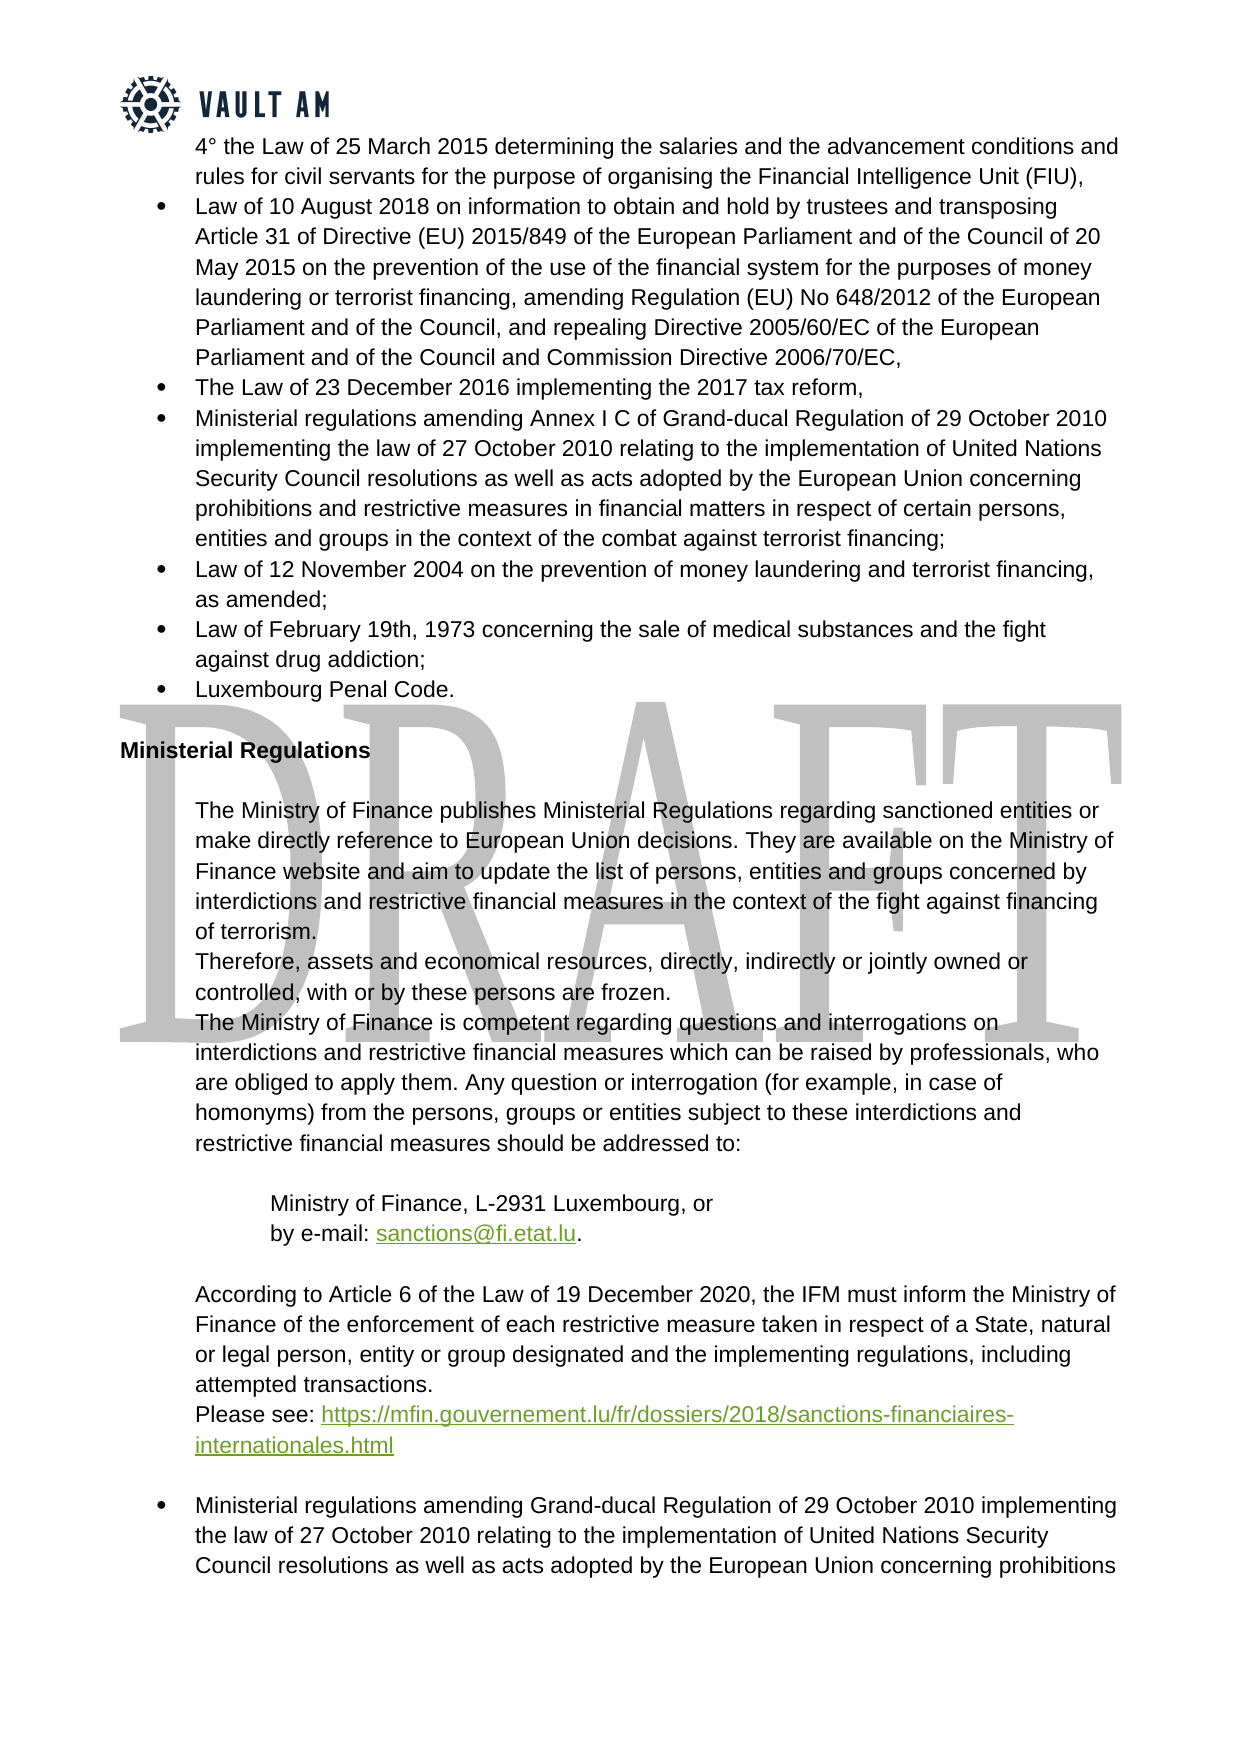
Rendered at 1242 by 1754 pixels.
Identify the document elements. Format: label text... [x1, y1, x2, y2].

list The Ministry of Finance publishes Ministerial Regulations regarding sanctioned entities or make directly reference to European Union decisions. They are available on the Ministry of Finance website and aim to update the list of persons, entities and groups concerned by interdictions and restrictive financial measures in the context of the fight against financing of terrorism. [195, 797, 1122, 944]
picture [120, 76, 329, 133]
list Therefore, assets and economical resources, directly, indirectly or jointly owned or controlled, with or by these persons are frozen. [195, 948, 1122, 1005]
list Law of February 19th, 1973 concerning the sale of medical substances and the fight against drug addiction; [157, 616, 1122, 672]
list Luxembourg Penal Code. [157, 676, 1122, 703]
list Ministerial Regulations [120, 737, 1122, 763]
list The Law of 23 December 2016 implementing the 2017 tax reform, [157, 374, 1122, 401]
list Please see: https://mfin.gouvernement.lu/fr/dossiers/2018/sanctions-financiaires-internationales.html [195, 1401, 1122, 1458]
list Law of 12 November 2004 on the prevention of money laundering and terrorist financing, as amended; [157, 556, 1122, 612]
list The Ministry of Finance is competent regarding questions and interrogations on interdictions and restrictive financial measures which can be raised by professionals, who are obliged to apply them. Any question or interrogation (for example, in case of homonyms) from the persons, groups or entities subject to these interdictions and restrictive financial measures should be addressed to: [195, 1009, 1122, 1156]
list Ministerial regulations amending Annex I C of Grand-ducal Regulation of 29 October 2010 implementing the law of 27 October 2010 relating to the implementation of United Nations Security Council resolutions as well as acts adopted by the European Union concerning prohibitions and restrictive measures in financial matters in respect of certain persons, entities and groups in the context of the combat against terrorist financing; [157, 404, 1122, 552]
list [157, 1492, 1122, 1579]
list Ministry of Finance, L-2931 Luxembourg, or [270, 1190, 1122, 1216]
list Law of 10 August 2018 on information to obtain and hold by trustees and transposing Article 31 of Directive (EU) 2015/849 of the European Parliament and of the Council of 20 May 2015 on the prevention of the use of the financial system for the purposes of money laundering or terrorist financing, amending Regulation (EU) No 648/2012 of the European Parliament and of the Council, and repealing Directive 2005/60/EC of the European Parliament and of the Council and Commission Directive 2006/70/EC, [157, 193, 1122, 370]
list According to Article 6 of the Law of 19 December 2020, the IFM must inform the Ministry of Finance of the enforcement of each restrictive measure taken in respect of a State, natural or legal person, entity or group designated and the implementing regulations, including attempted transactions. [195, 1281, 1122, 1397]
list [157, 133, 1122, 189]
list by e-mail: sanctions@fi.etat.lu. [270, 1220, 1122, 1246]
